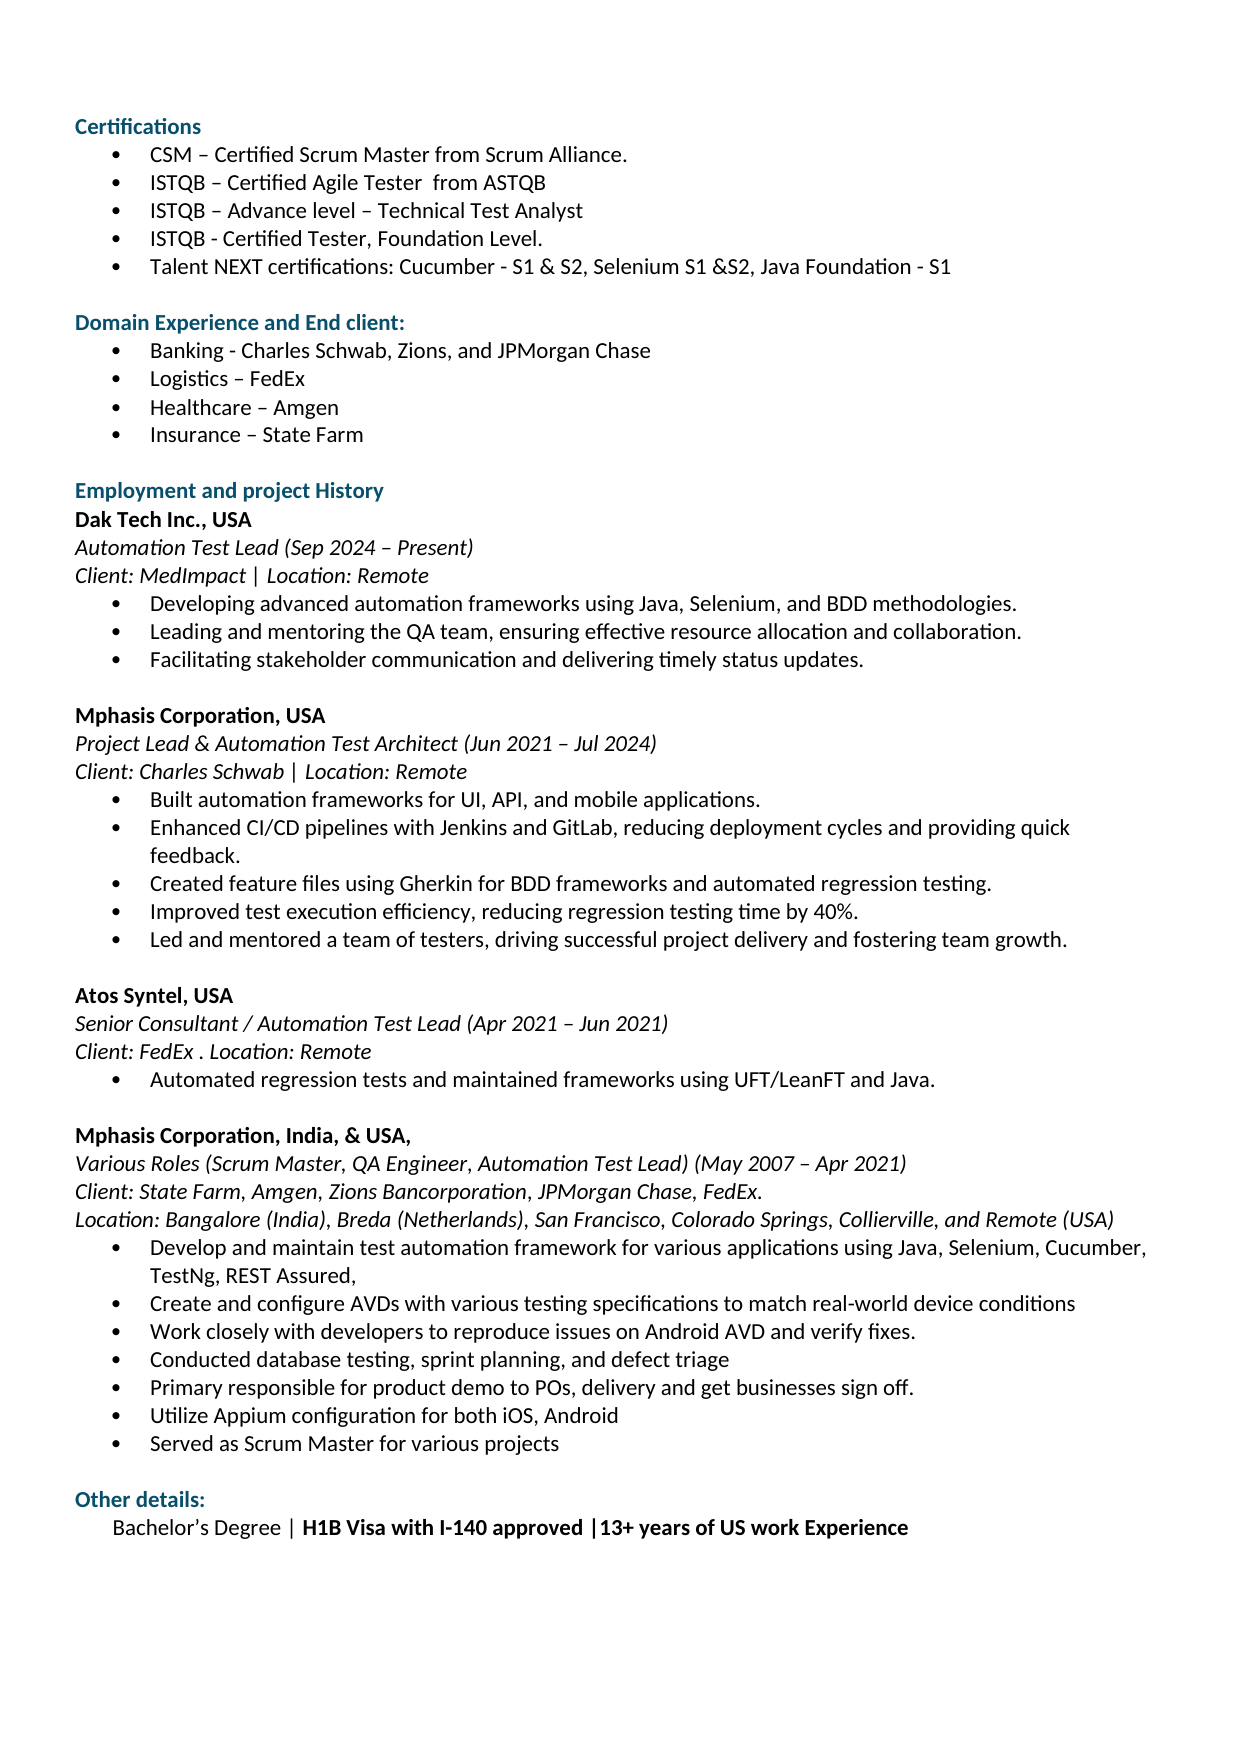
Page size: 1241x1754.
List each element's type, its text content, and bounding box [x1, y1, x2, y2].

list Logistics – FedEx [112, 364, 1165, 393]
list Insurance – State Farm [112, 421, 1165, 449]
text Client: FedEx . Location: Remote [75, 1037, 1165, 1065]
list Work closely with developers to reproduce issues on Android AVD and verify fixes. [112, 1317, 1165, 1345]
list ISTQB - Certified Tester, Foundation Level. [112, 224, 1165, 252]
list Developing advanced automation frameworks using Java, Selenium, and BDD methodologies. [112, 589, 1165, 617]
text Domain Experience and End client: [75, 308, 1165, 337]
text Dak Tech Inc., USA Automation Test Lead (Sep 2024 – Present) [75, 505, 1165, 561]
text Employment and project History [75, 477, 1165, 505]
list ISTQB – Advance level – Technical Test Analyst [112, 196, 1165, 224]
list Primary responsible for product demo to POs, delivery and get businesses sign off. [112, 1373, 1165, 1401]
list Led and mentored a team of testers, driving successful project delivery and fostering team growth. [112, 925, 1165, 953]
list Facilitating stakeholder communication and delivering timely status updates. [112, 645, 1165, 673]
text Client: State Farm, Amgen, Zions Bancorporation, JPMorgan Chase, FedEx. [75, 1177, 1165, 1205]
list Automated regression tests and maintained frameworks using UFT/LeanFT and Java. [112, 1065, 1165, 1093]
list Utilize Appium configuration for both iOS, Android [112, 1401, 1165, 1429]
text Location: Bangalore (India), Breda (Netherlands), San Francisco, Colorado Springs, Collierville, and Remote (USA) [75, 1205, 1165, 1233]
list Conducted database testing, sprint planning, and defect triage [112, 1345, 1165, 1373]
text Mphasis Corporation, USA Project Lead & Automation Test Architect (Jun 2021 – Jul 2024) [75, 701, 1165, 757]
text Atos Syntel, USA Senior Consultant / Automation Test Lead (Apr 2021 – Jun 2021) [75, 981, 1165, 1037]
list Talent NEXT certifications: Cucumber - S1 & S2, Selenium S1 &S2, Java Foundation - S1 [112, 252, 1165, 281]
list Banking - Charles Schwab, Zions, and JPMorgan Chase [112, 337, 1165, 364]
list Served as Scrum Master for various projects [112, 1429, 1165, 1457]
text Client: MedImpact | Location: Remote [75, 561, 1165, 589]
list Healthcare – Amgen [112, 393, 1165, 421]
list Develop and maintain test automation framework for various applications using Java, Selenium, Cucumber, TestNg, REST Assured, [112, 1233, 1165, 1289]
list Created feature files using Gherkin for BDD frameworks and automated regression testing. [112, 869, 1165, 897]
text Other details: [75, 1485, 1165, 1513]
text Client: Charles Schwab | Location: Remote [75, 757, 1165, 785]
list Improved test execution efficiency, reducing regression testing time by 40%. [112, 897, 1165, 925]
list CSM – Certified Scrum Master from Scrum Alliance. [112, 140, 1165, 168]
text Mphasis Corporation, India, & USA, Various Roles (Scrum Master, QA Engineer, Automation Test Lead) (May 2007 – Apr 2021) [75, 1121, 1165, 1177]
text Bachelor’s Degree | H1B Visa with I-140 approved |13+ years of US work Experience [112, 1513, 1165, 1541]
list Create and configure AVDs with various testing specifications to match real-world device conditions [112, 1289, 1165, 1317]
list Leading and mentoring the QA team, ensuring effective resource allocation and collaboration. [112, 617, 1165, 645]
text Certifications [75, 112, 1165, 140]
list ISTQB – Certified Agile Tester from ASTQB [112, 168, 1165, 196]
list Built automation frameworks for UI, API, and mobile applications. [112, 785, 1165, 813]
list Enhanced CI/CD pipelines with Jenkins and GitLab, reducing deployment cycles and providing quick feedback. [112, 813, 1165, 869]
